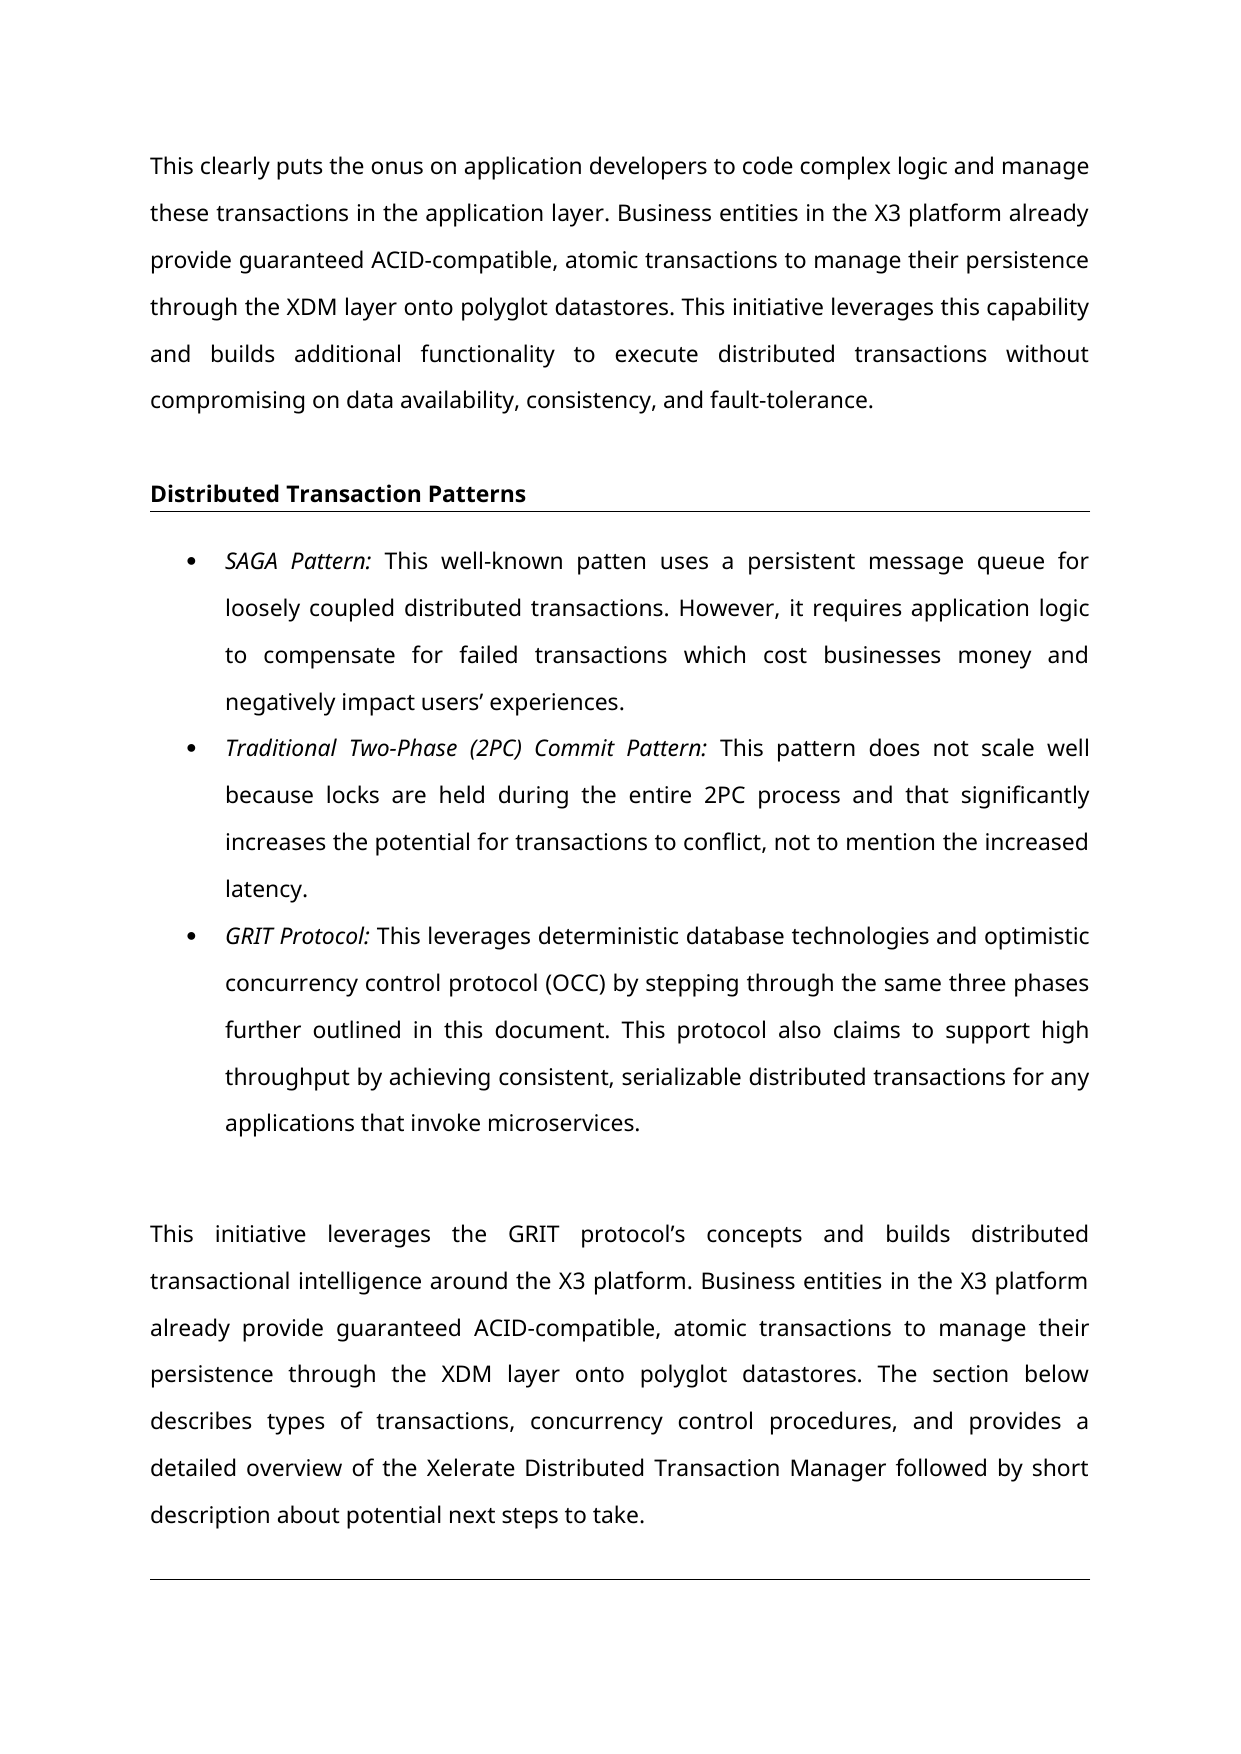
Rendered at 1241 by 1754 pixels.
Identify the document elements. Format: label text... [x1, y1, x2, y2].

list Traditional Two-Phase (2PC) Commit Pattern: This pattern does not scale well because locks are held during the entire 2PC process and that significantly increases the potential for transactions to conflict, not to mention the increased latency. [187, 732, 1090, 904]
text Distributed Transaction Patterns [150, 478, 1090, 511]
text This initiative leverages the GRIT protocol’s concepts and builds distributed transactional intelligence around the X3 platform. Business entities in the X3 platform already provide guaranteed ACID-compatible, atomic transactions to manage their persistence through the XDM layer onto polyglot datastores. The section below describes types of transactions, concurrency control procedures, and provides a detailed overview of the Xelerate Distributed Transaction Manager followed by short description about potential next steps to take. [150, 1218, 1090, 1530]
list SAGA Pattern: This well-known patten uses a persistent message queue for loosely coupled distributed transactions. However, it requires application logic to compensate for failed transactions which cost businesses money and negatively impact users’ experiences. [187, 545, 1090, 717]
list GRIT Protocol: This leverages deterministic database technologies and optimistic concurrency control protocol (OCC) by stepping through the same three phases further outlined in this document. This protocol also claims to support high throughput by achieving consistent, serializable distributed transactions for any applications that invoke microservices. [187, 920, 1090, 1138]
text This clearly puts the onus on application developers to code complex logic and manage these transactions in the application layer. Business entities in the X3 platform already provide guaranteed ACID-compatible, atomic transactions to manage their persistence through the XDM layer onto polyglot datastores. This initiative leverages this capability and builds additional functionality to execute distributed transactions without compromising on data availability, consistency, and fault-tolerance. [150, 150, 1090, 416]
